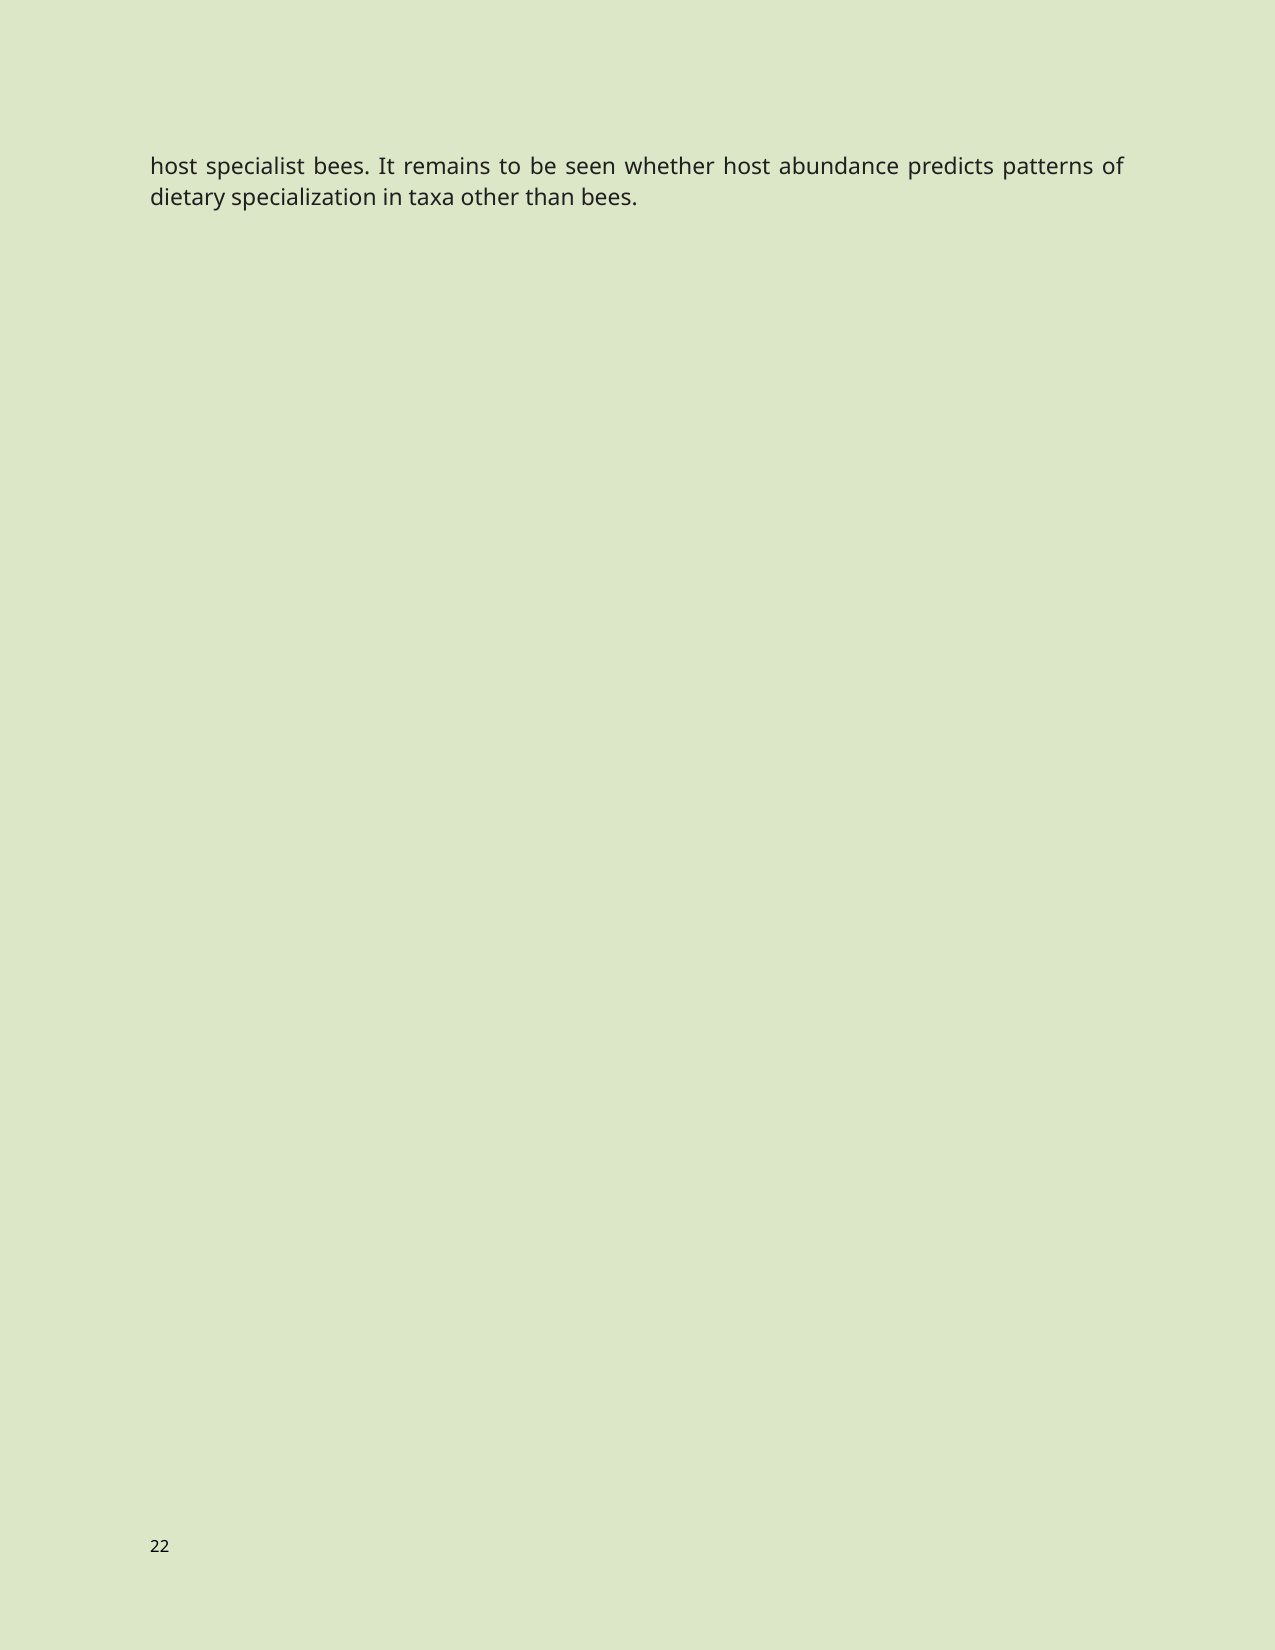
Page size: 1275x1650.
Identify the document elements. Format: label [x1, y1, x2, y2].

text [150, 150, 1125, 212]
